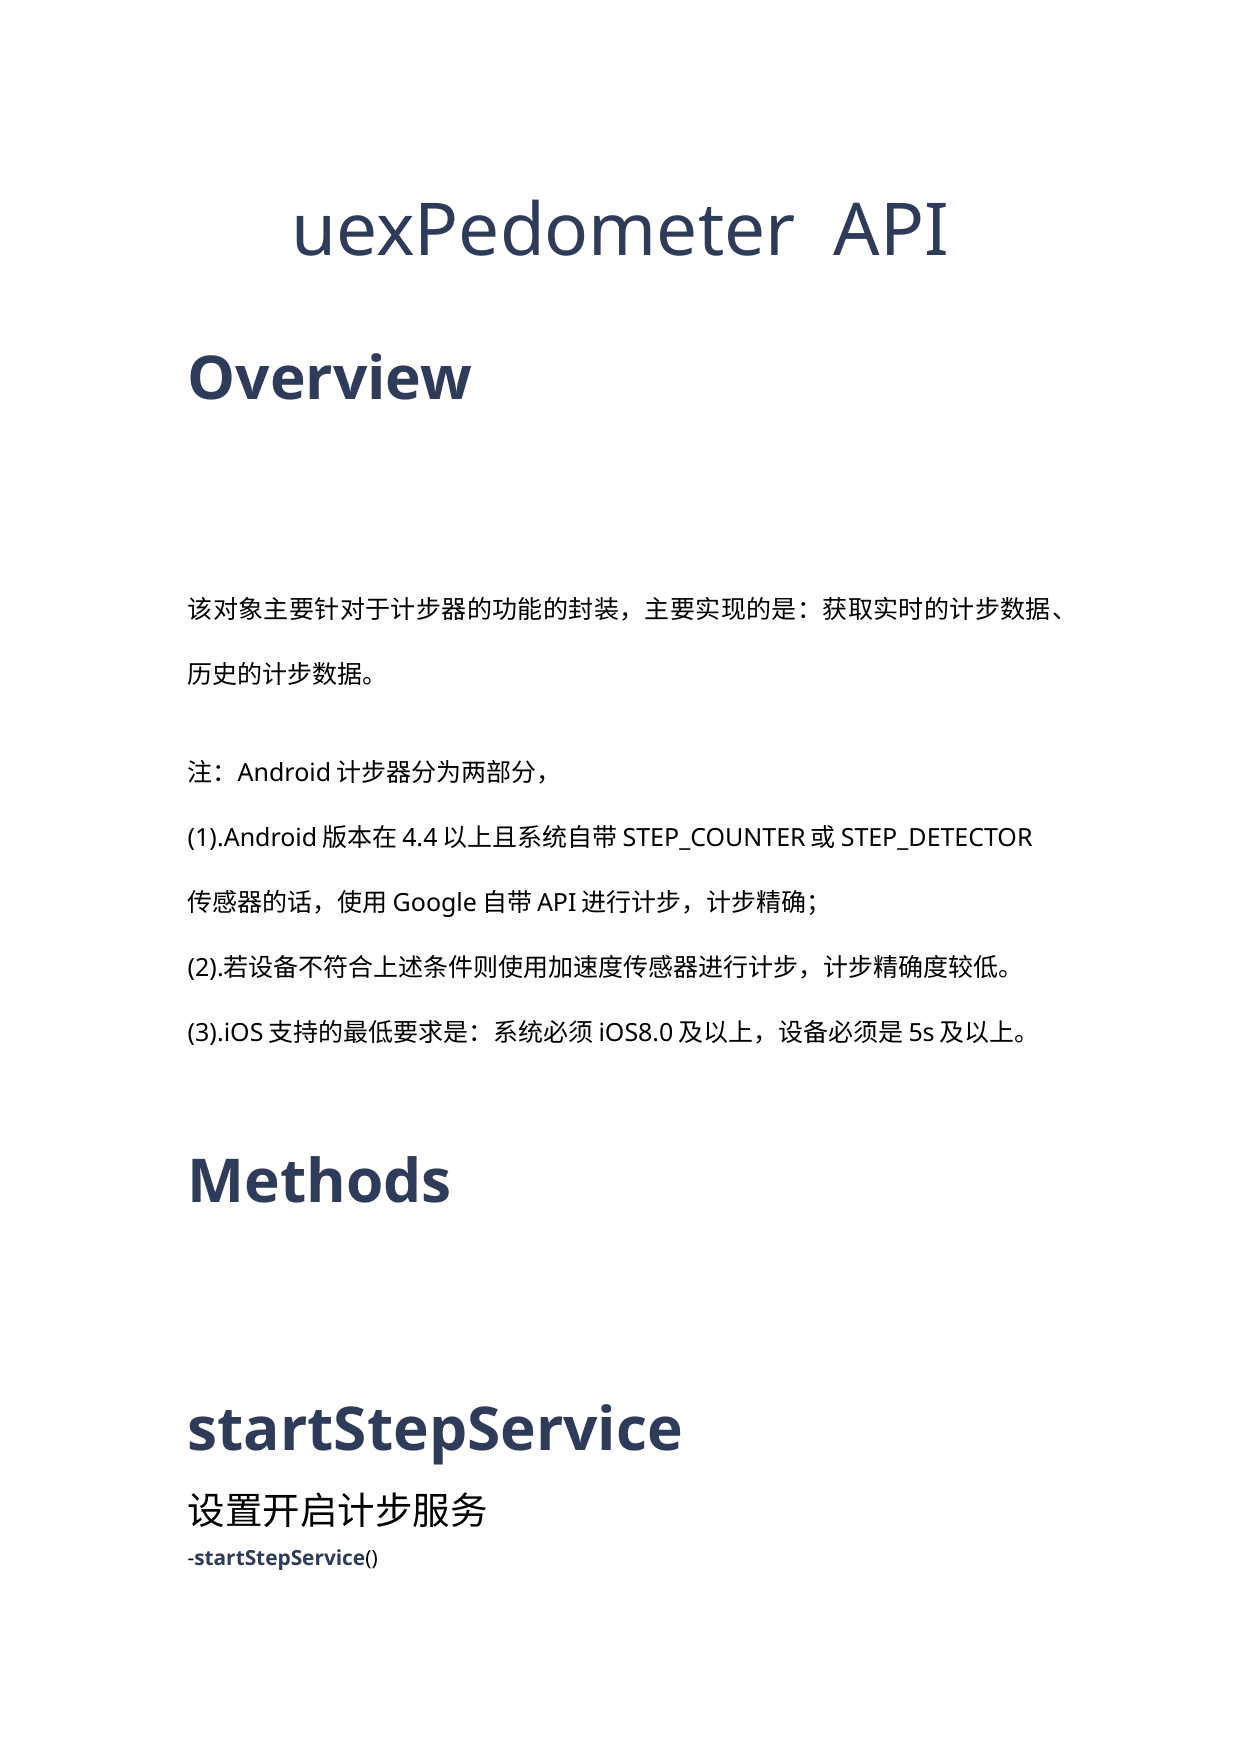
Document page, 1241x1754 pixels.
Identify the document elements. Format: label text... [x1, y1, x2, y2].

text startStepService [187, 1378, 1053, 1476]
text Methods [187, 1131, 1053, 1228]
title uexPedometer API [187, 162, 1053, 292]
list .若设备不符合上述条件则使用加速度传感器进行计步，计步精确度较低。 [187, 933, 1053, 998]
text Overview [187, 327, 1053, 425]
list .Android版本在4.4以上且系统自带STEP_COUNTER或STEP_DETECTOR传感器的话，使用Google自带API进行计步，计步精确； [187, 803, 1053, 933]
text 该对象主要针对于计步器的功能的封装，主要实现的是：获取实时的计步数据、历史的计步数据。 [187, 575, 1053, 705]
text 设置开启计步服务 [187, 1476, 1053, 1541]
text 注：Android计步器分为两部分， [187, 738, 1053, 803]
text -startStepService() [187, 1541, 1053, 1573]
list .iOS支持的最低要求是：系统必须iOS8.0及以上，设备必须是5s及以上。 [187, 998, 1053, 1063]
